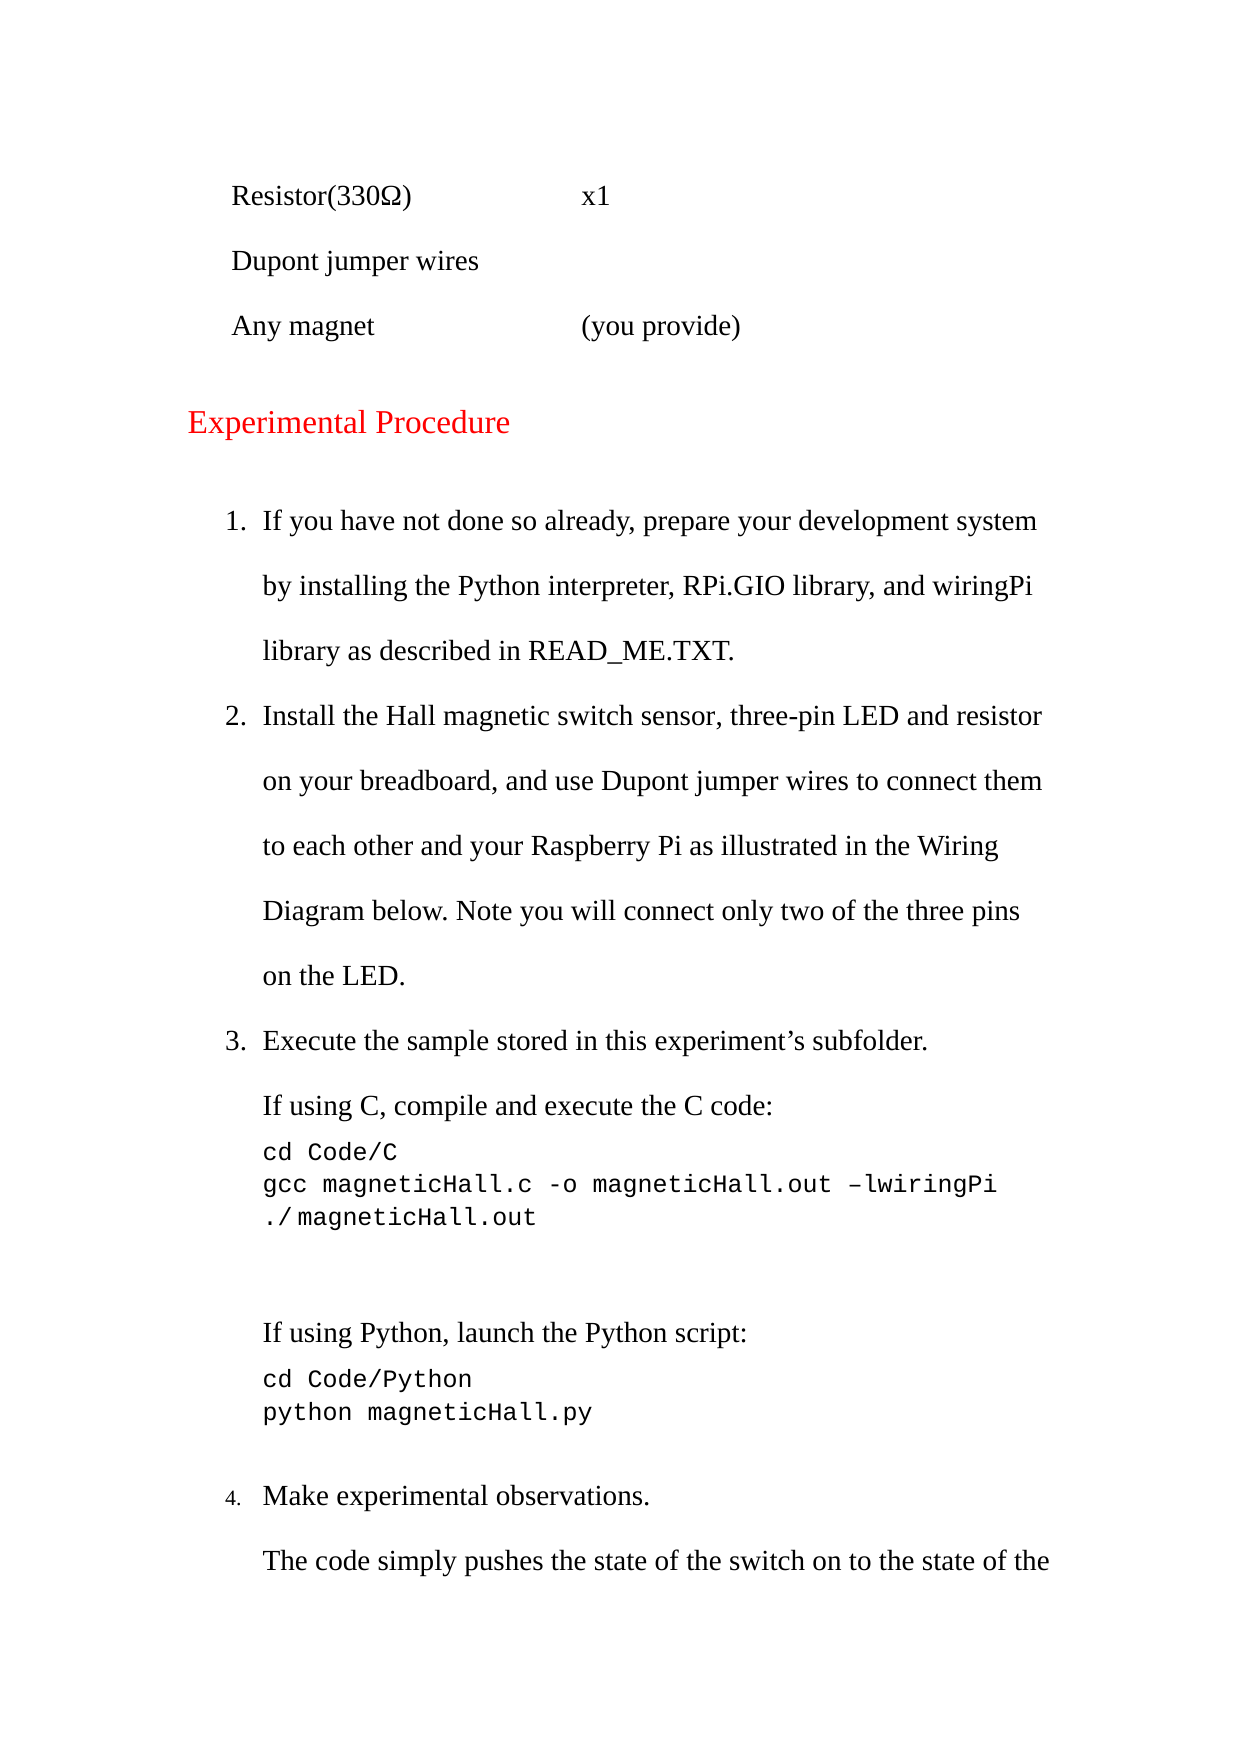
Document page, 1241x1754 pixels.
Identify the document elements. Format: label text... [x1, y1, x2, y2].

text Any magnet (you provide) [187, 292, 1053, 357]
list If using Python, launch the Python script: cd Code/Python python magneticHall.py [262, 1299, 1053, 1429]
list If you have not done so already, prepare your development system by installing the Python interpreter, RPi.GIO library, and wiringPi library as described in READ_ME.TXT. [225, 487, 1053, 682]
list Execute the sample stored in this experiment’s subfolder. [225, 1007, 1053, 1072]
text Dupont jumper wires [187, 227, 1053, 292]
list Install the Hall magnetic switch sensor, three-pin LED and resistor on your breadboard, and use Dupont jumper wires to connect them to each other and your Raspberry Pi as illustrated in the Wiring Diagram below. Note you will connect only two of the three pins on the LED. [225, 682, 1053, 1007]
text Experimental Procedure [187, 389, 1053, 454]
list If using C, compile and execute the C code: cd Code/C gcc magneticHall.c -o magneticHall.out –lwiringPi ./ magneticHall.out [262, 1072, 1053, 1234]
text Resistor(330Ω) x1 [187, 162, 1053, 227]
